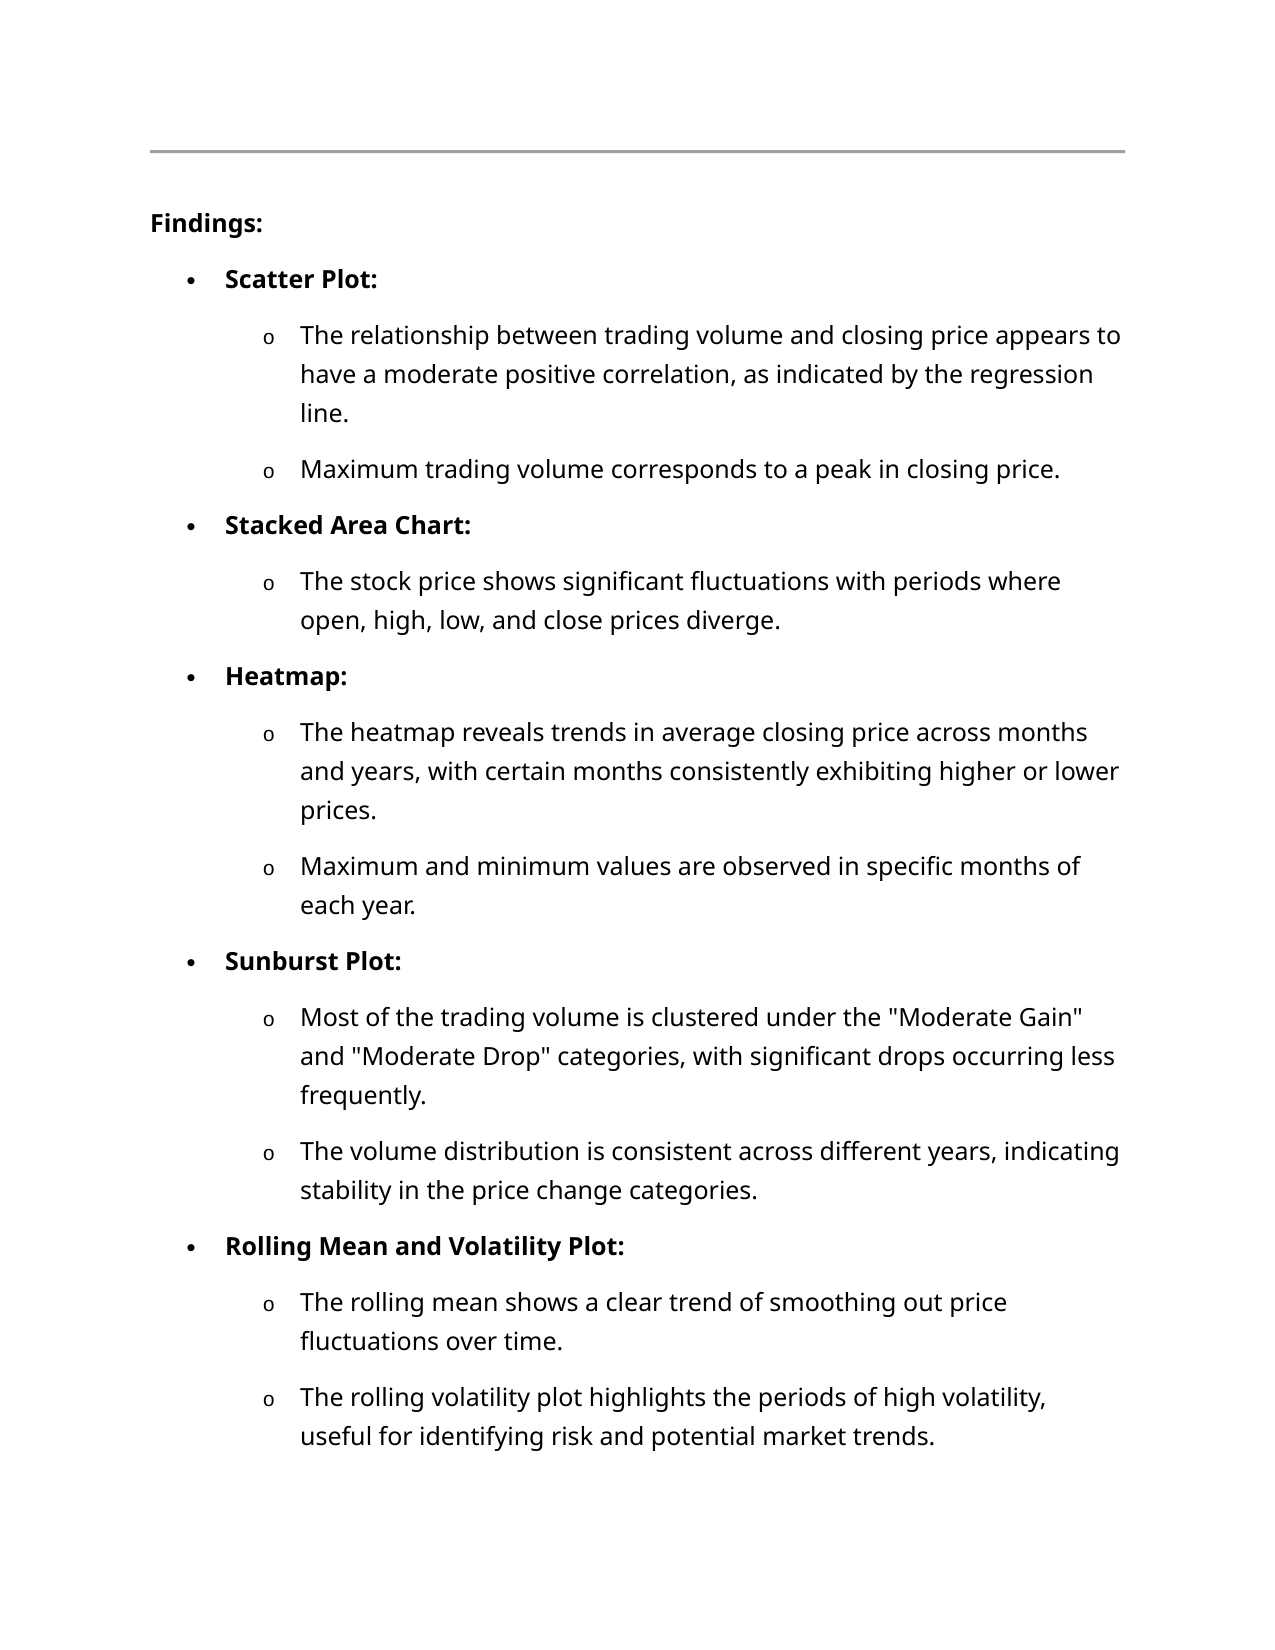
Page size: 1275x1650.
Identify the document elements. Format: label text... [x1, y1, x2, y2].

text Findings: [150, 206, 1125, 240]
list Maximum trading volume corresponds to a peak in closing price. [262, 452, 1125, 486]
list Scatter Plot: [187, 262, 1125, 296]
list Sunburst Plot: [187, 943, 1125, 977]
list Maximum and minimum values are observed in specific months of each year. [262, 848, 1125, 922]
list Stacked Area Chart: [187, 507, 1125, 542]
list The rolling volatility plot highlights the periods of high volatility, useful for identifying risk and potential market trends. [262, 1379, 1125, 1452]
list The heatmap reveals trends in average closing price across months and years, with certain months consistently exhibiting higher or lower prices. [262, 714, 1125, 827]
list Rolling Mean and Volatility Plot: [187, 1228, 1125, 1262]
list The stock price shows significant fluctuations with periods where open, high, low, and close prices diverge. [262, 563, 1125, 637]
list The rolling mean shows a clear trend of smoothing out price fluctuations over time. [262, 1284, 1125, 1357]
list The relationship between trading volume and closing price appears to have a moderate positive correlation, as indicated by the regression line. [262, 317, 1125, 430]
list Most of the trading volume is clustered under the "Moderate Gain" and "Moderate Drop" categories, with significant drops occurring less frequently. [262, 999, 1125, 1112]
list The volume distribution is consistent across different years, indicating stability in the price change categories. [262, 1133, 1125, 1207]
list Heatmap: [187, 658, 1125, 692]
